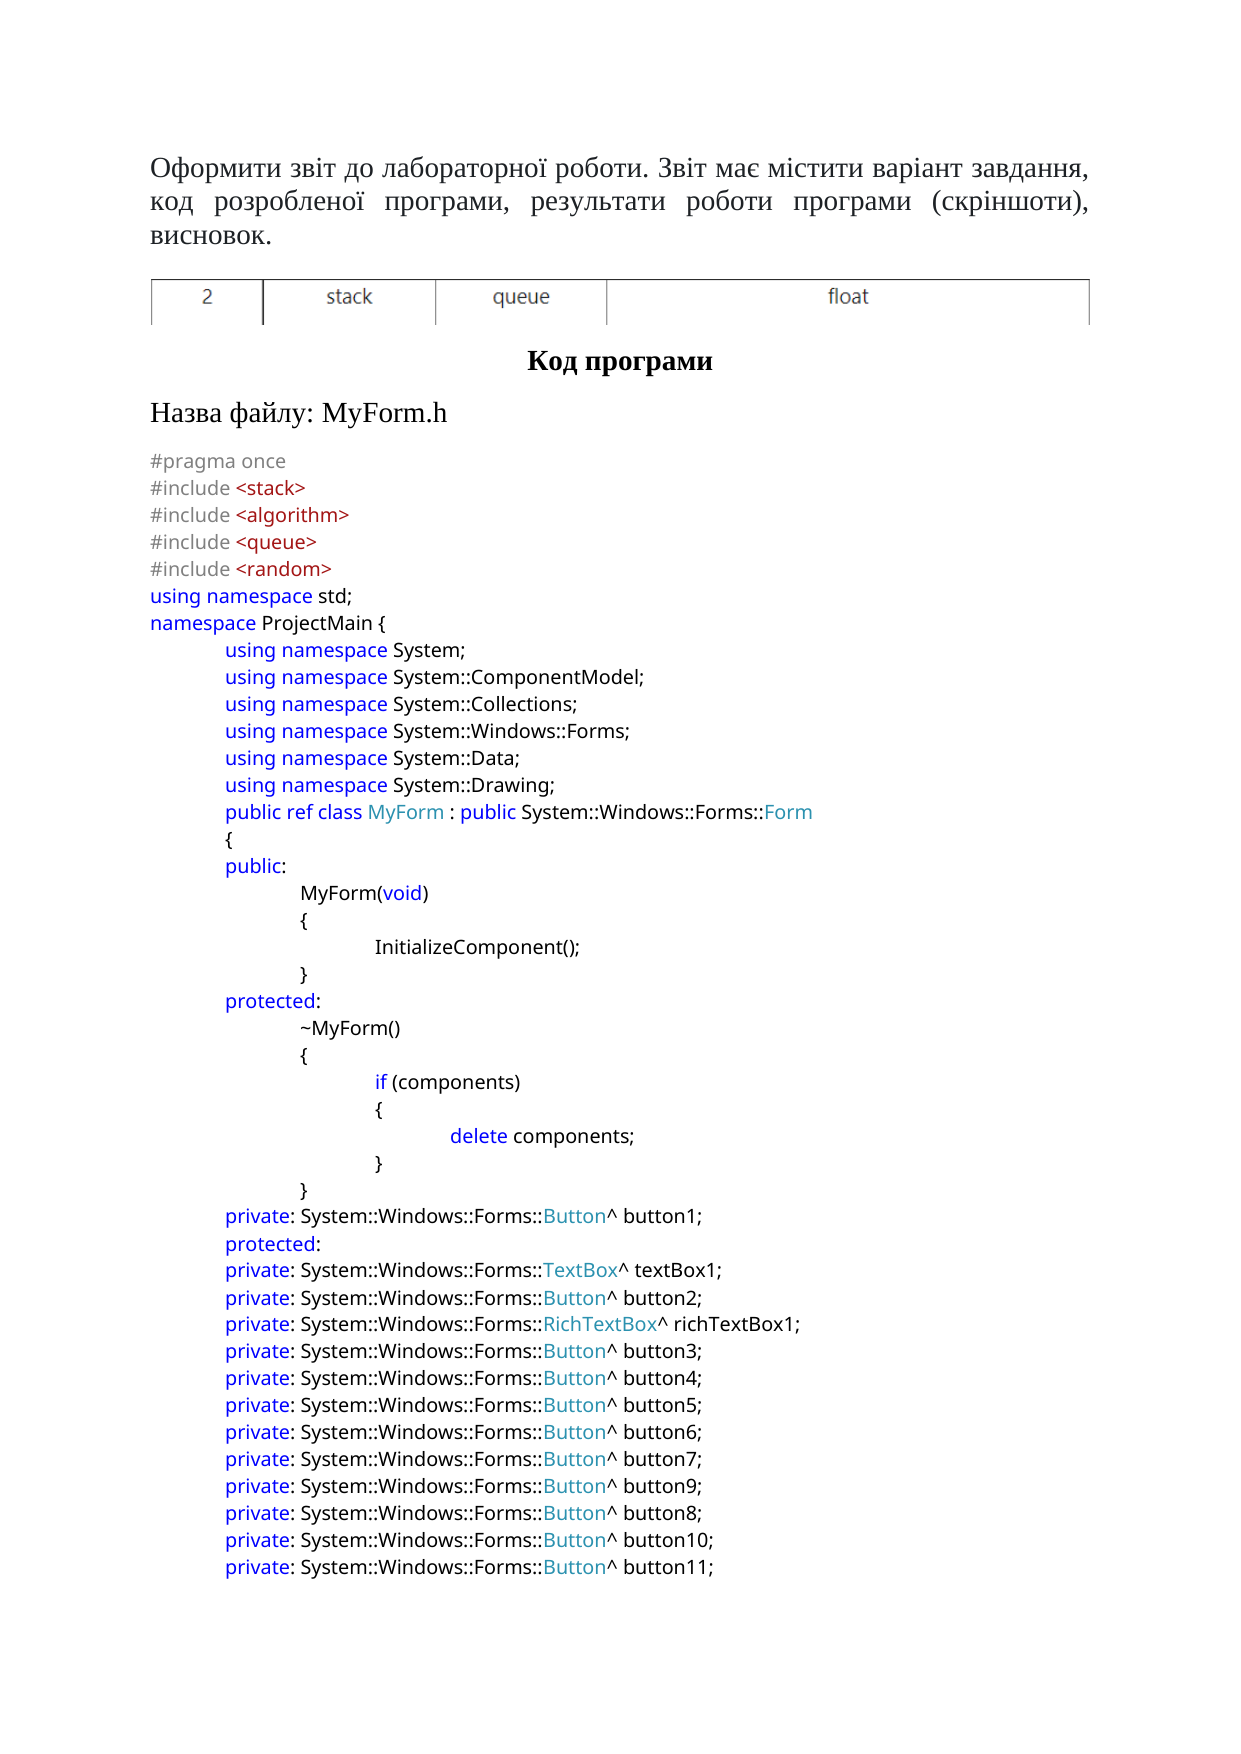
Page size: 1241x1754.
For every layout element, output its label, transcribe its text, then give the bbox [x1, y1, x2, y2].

text MyForm(void) [150, 879, 1090, 906]
text private: System::Windows::Forms::Button^ button8; [150, 1499, 1090, 1527]
text private: System::Windows::Forms::RichTextBox^ richTextBox1; [150, 1311, 1090, 1338]
text private: System::Windows::Forms::Button^ button7; [150, 1446, 1090, 1473]
text public: [150, 852, 1090, 879]
text Назва файлу: MyForm.h [150, 395, 1090, 429]
text protected: [150, 987, 1090, 1014]
text delete components; [150, 1122, 1090, 1149]
text using namespace std; [150, 582, 1090, 609]
text } [150, 1176, 1090, 1203]
text using namespace System::ComponentModel; [150, 663, 1090, 690]
text protected: [150, 1230, 1090, 1257]
text using namespace System::Windows::Forms; [150, 717, 1090, 744]
text private: System::Windows::Forms::Button^ button4; [150, 1365, 1090, 1392]
text using namespace System; [150, 636, 1090, 663]
picture [150, 279, 1091, 325]
text #include <stack> [150, 474, 1090, 501]
text #include <random> [150, 555, 1090, 582]
text } [150, 1149, 1090, 1176]
text } [150, 960, 1090, 987]
text #pragma once [150, 447, 1090, 474]
text private: System::Windows::Forms::Button^ button11; [150, 1553, 1090, 1581]
text private: System::Windows::Forms::Button^ button3; [150, 1338, 1090, 1365]
text { [150, 1041, 1090, 1068]
text private: System::Windows::Forms::Button^ button5; [150, 1392, 1090, 1419]
text { [150, 906, 1090, 933]
text using namespace System::Data; [150, 744, 1090, 771]
text using namespace System::Drawing; [150, 771, 1090, 798]
text private: System::Windows::Forms::TextBox^ textBox1; [150, 1257, 1090, 1284]
text ~MyForm() [150, 1014, 1090, 1041]
text private: System::Windows::Forms::Button^ button1; [150, 1203, 1090, 1230]
text { [150, 825, 1090, 852]
text private: System::Windows::Forms::Button^ button2; [150, 1284, 1090, 1311]
text #include <queue> [150, 528, 1090, 555]
text #include <algorithm> [150, 501, 1090, 528]
text using namespace System::Collections; [150, 690, 1090, 717]
text Оформити звіт до лабораторної роботи. Звіт має містити варіант завдання, код розробленої програми, результати роботи програми (скріншоти), висновок. [150, 150, 1090, 251]
text public ref class MyForm : public System::Windows::Forms::Form [150, 798, 1090, 825]
text private: System::Windows::Forms::Button^ button10; [150, 1527, 1090, 1553]
text private: System::Windows::Forms::Button^ button6; [150, 1419, 1090, 1446]
text Код програми [150, 343, 1090, 377]
text if (components) [150, 1068, 1090, 1095]
text { [150, 1095, 1090, 1122]
text InitializeComponent(); [150, 933, 1090, 960]
text private: System::Windows::Forms::Button^ button9; [150, 1473, 1090, 1499]
text namespace ProjectMain { [150, 609, 1090, 636]
